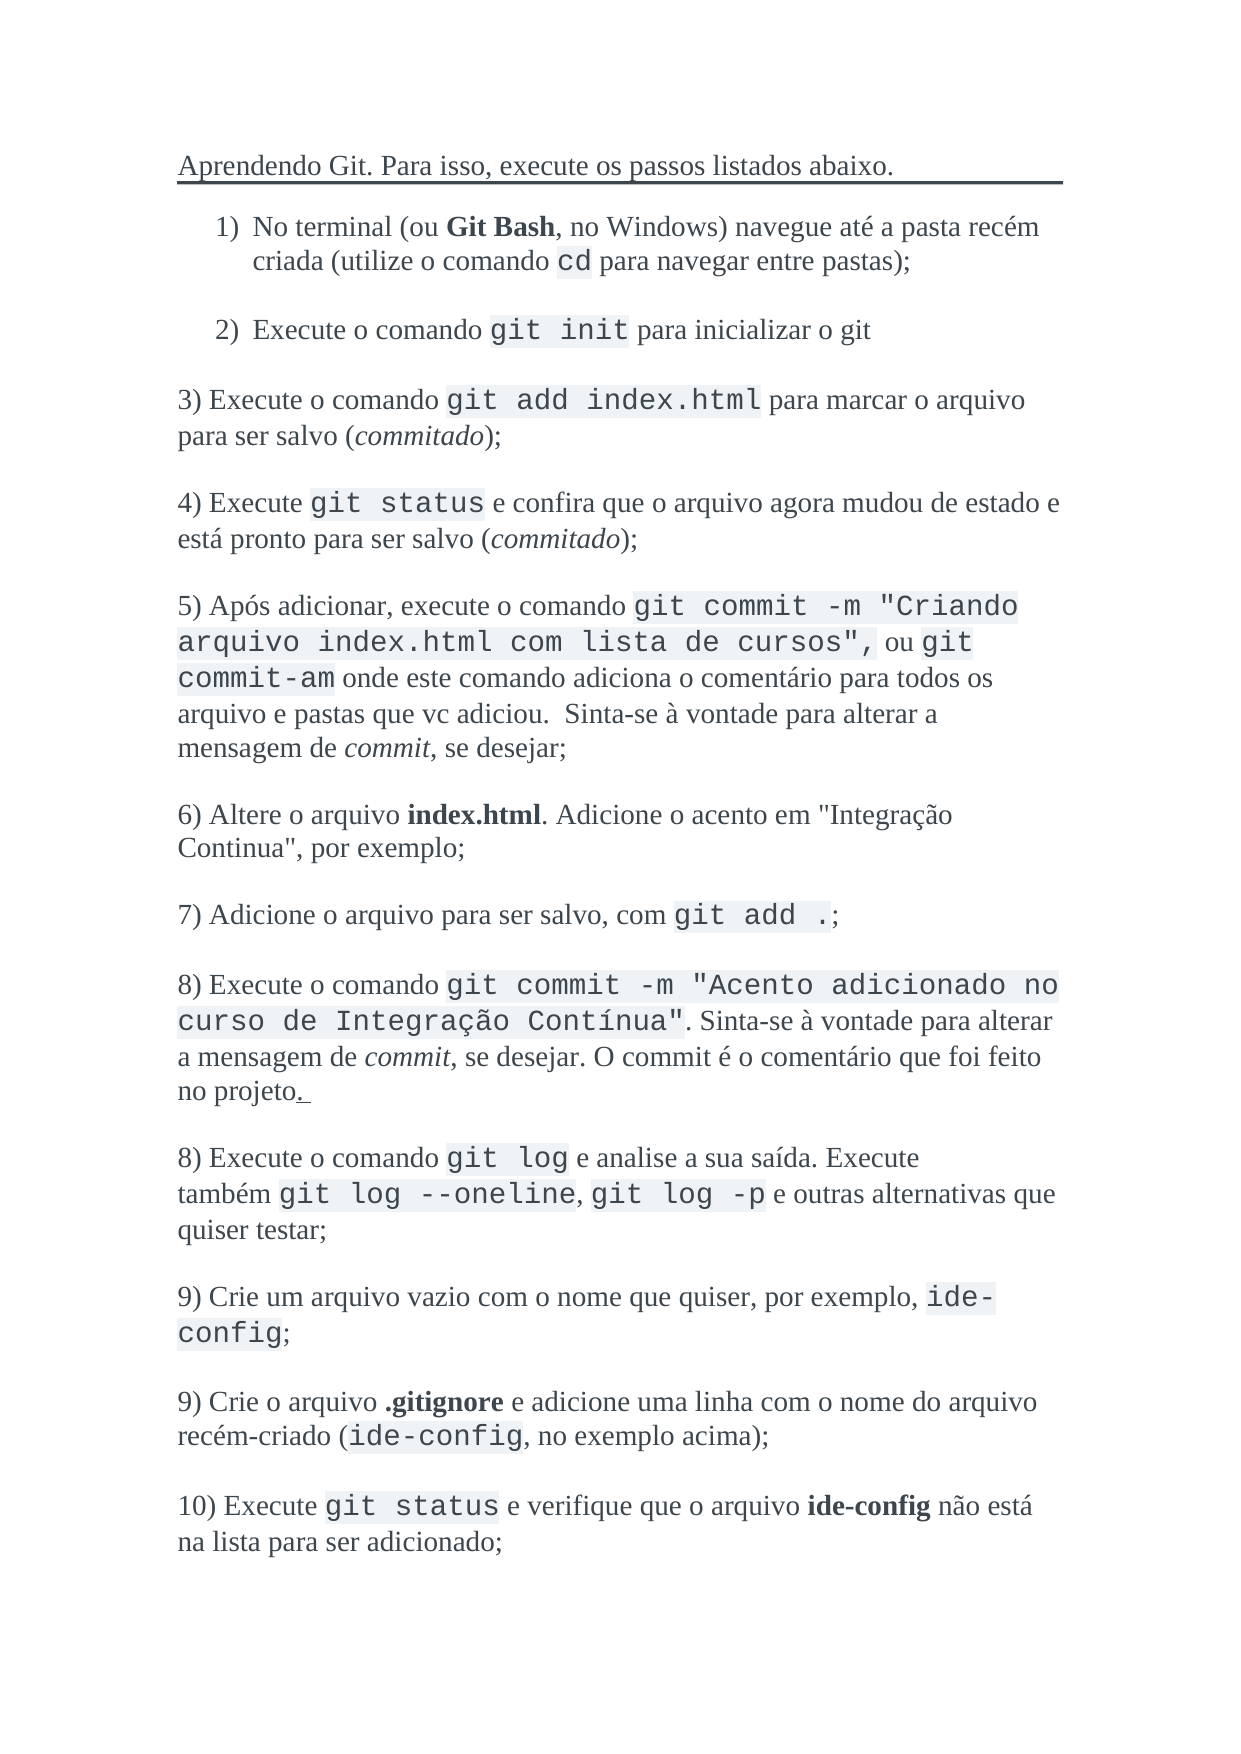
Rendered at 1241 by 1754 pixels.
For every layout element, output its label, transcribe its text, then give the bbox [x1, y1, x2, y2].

list No terminal (ou Git Bash, no Windows) navegue até a pasta recém criada (utilize o comando cd para navegar entre pastas); [215, 209, 1063, 279]
list Execute o comando git init para inicializar o git [215, 312, 1063, 348]
text 8) Execute o comando git log e analise a sua saída. Execute também git log --oneline, git log -p e outras alternativas que quiser testar; [177, 1140, 1063, 1245]
text 3) Execute o comando git add index.html para marcar o arquivo para ser salvo (commitado); [177, 382, 1063, 451]
text 7) Adicione o arquivo para ser salvo, com git add .; [177, 897, 1063, 933]
text 4) Execute git status e confira que o arquivo agora mudou de estado e está pronto para ser salvo (commitado); [177, 485, 1063, 554]
text Aprendendo Git. Para isso, execute os passos listados abaixo. [177, 148, 1063, 181]
text 8) Execute o comando git commit -m "Acento adicionado no curso de Integração Contínua". Sinta-se à vontade para alterar a mensagem de commit, se desejar. O commit é o comentário que foi feito no projeto. [177, 967, 1063, 1106]
text 6) Altere o arquivo index.html. Adicione o acento em "Integração Continua", por exemplo; [177, 797, 1063, 864]
text 9) Crie o arquivo .gitignore e adicione uma linha com o nome do arquivo recém-criado (ide-config, no exemplo acima); [177, 1384, 1063, 1454]
text 9) Crie um arquivo vazio com o nome que quiser, por exemplo, ide-config; [177, 1279, 1063, 1351]
text 10) Execute git status e verifique que o arquivo ide-config não está na lista para ser adicionado; [177, 1488, 1063, 1557]
text 5) Após adicionar, execute o comando git commit -m "Criando arquivo index.html com lista de cursos", ou git commit-am onde este comando adiciona o comentário para todos os arquivo e pastas que vc adiciou. Sinta-se à vontade para alterar a mensagem de commit, se desejar; [177, 588, 1063, 763]
